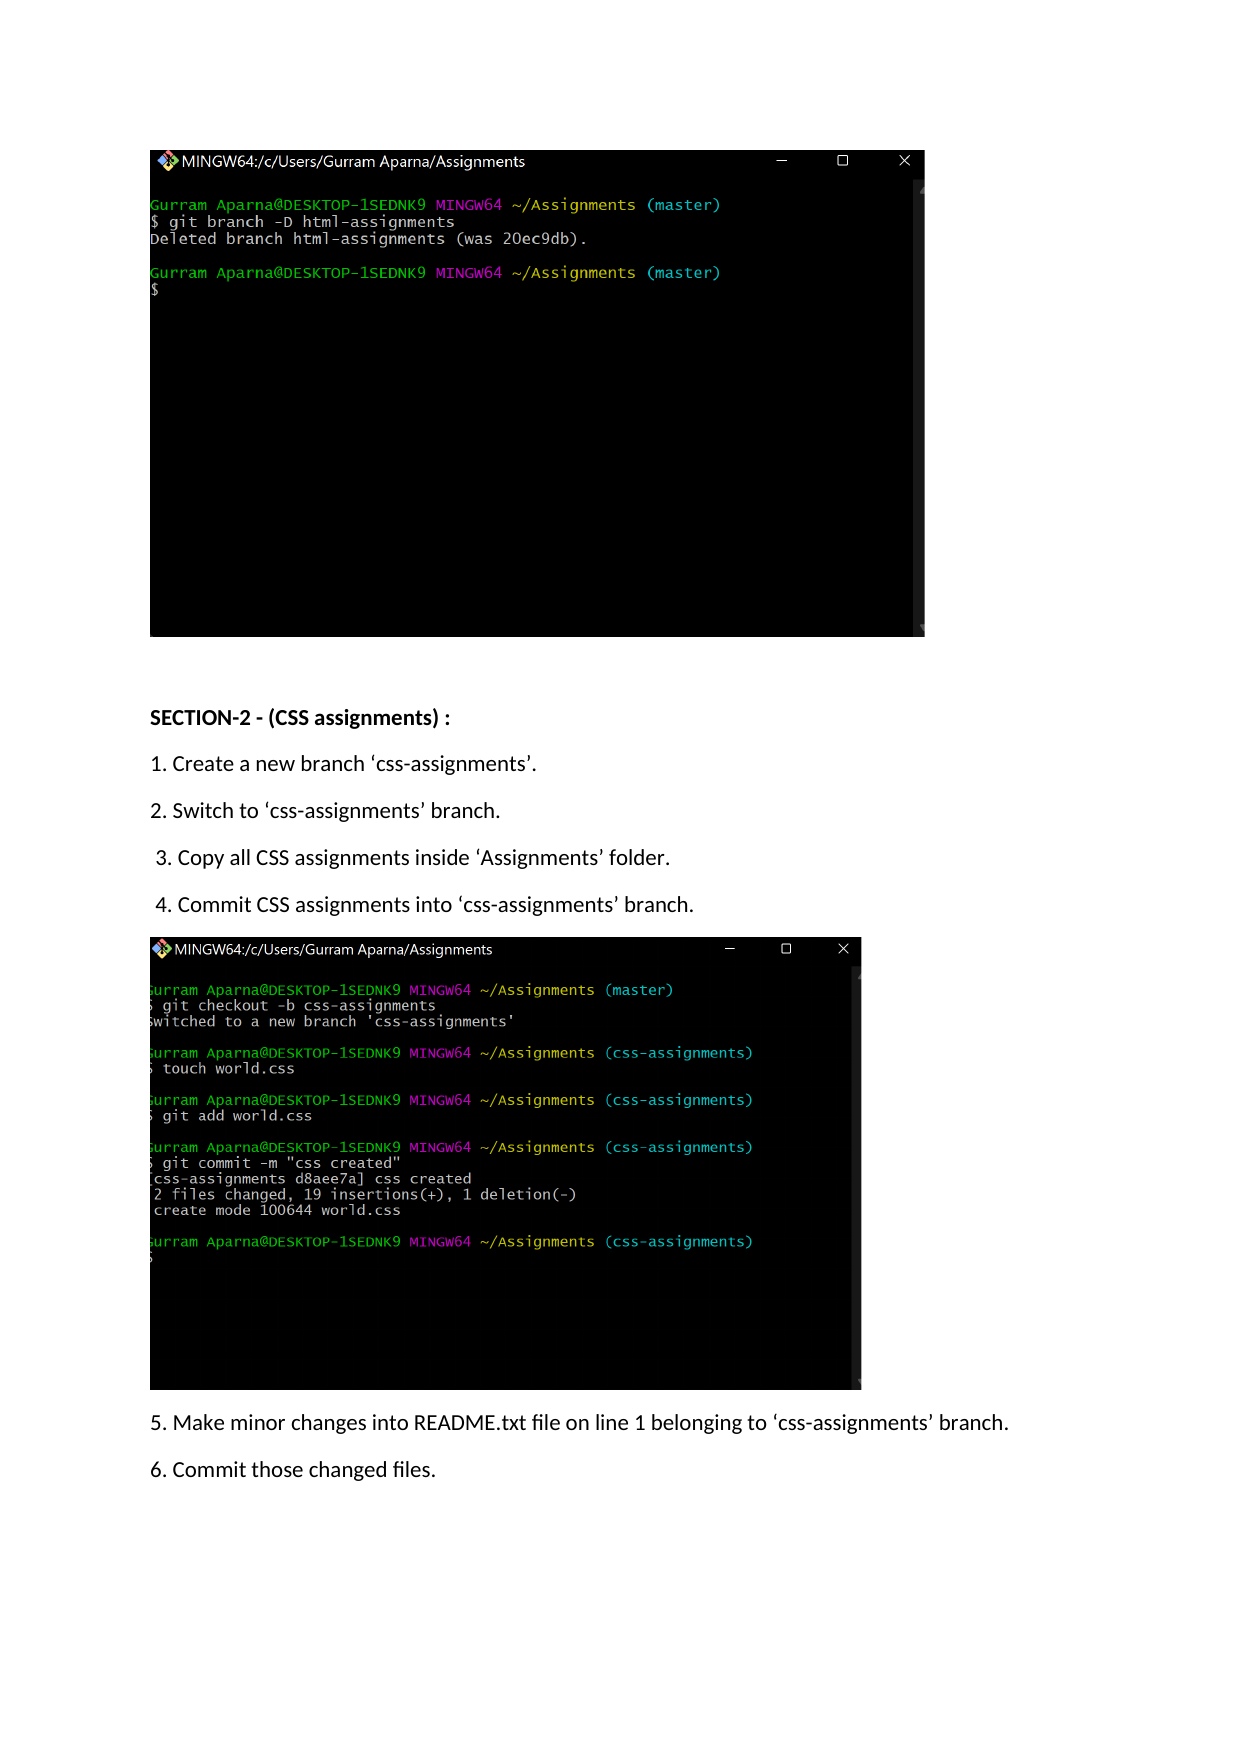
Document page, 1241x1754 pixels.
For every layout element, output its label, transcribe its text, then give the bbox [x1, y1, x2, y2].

text 5. Make minor changes into README.txt file on line 1 belonging to ‘css-assignments’ branch. [150, 1408, 1090, 1436]
text 2. Switch to ‘css-assignments’ branch. [150, 796, 1090, 824]
text 4. Commit CSS assignments into ‘css-assignments’ branch. [150, 890, 1090, 918]
picture [150, 937, 862, 1390]
text 1. Create a new branch ‘css-assignments’. [150, 749, 1090, 778]
text SECTION-2 - (CSS assignments) : [150, 703, 1090, 731]
text 6. Commit those changed files. [150, 1455, 1090, 1483]
picture [150, 150, 925, 637]
text 3. Copy all CSS assignments inside ‘Assignments’ folder. [150, 843, 1090, 871]
